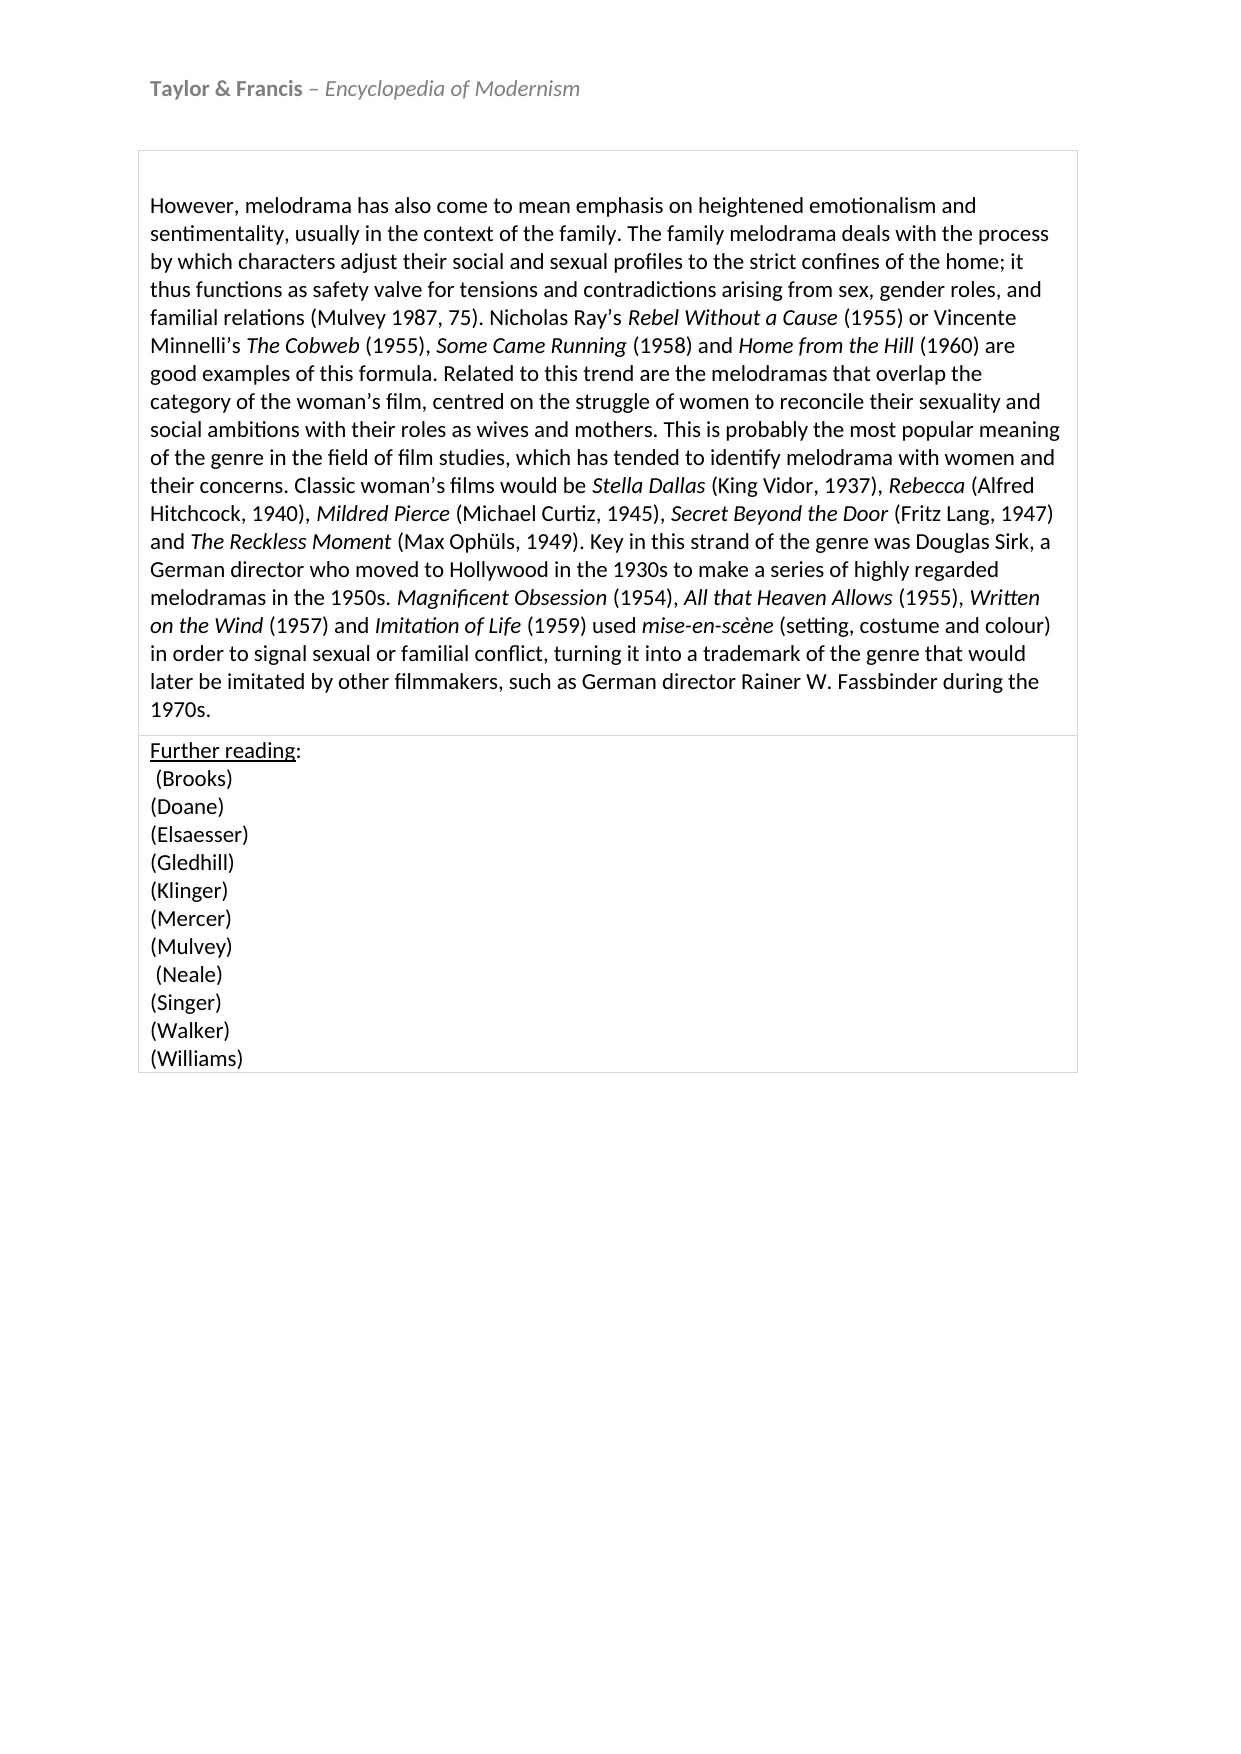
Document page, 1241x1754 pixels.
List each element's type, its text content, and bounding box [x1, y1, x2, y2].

table_cell Further reading: [139, 736, 1077, 1072]
